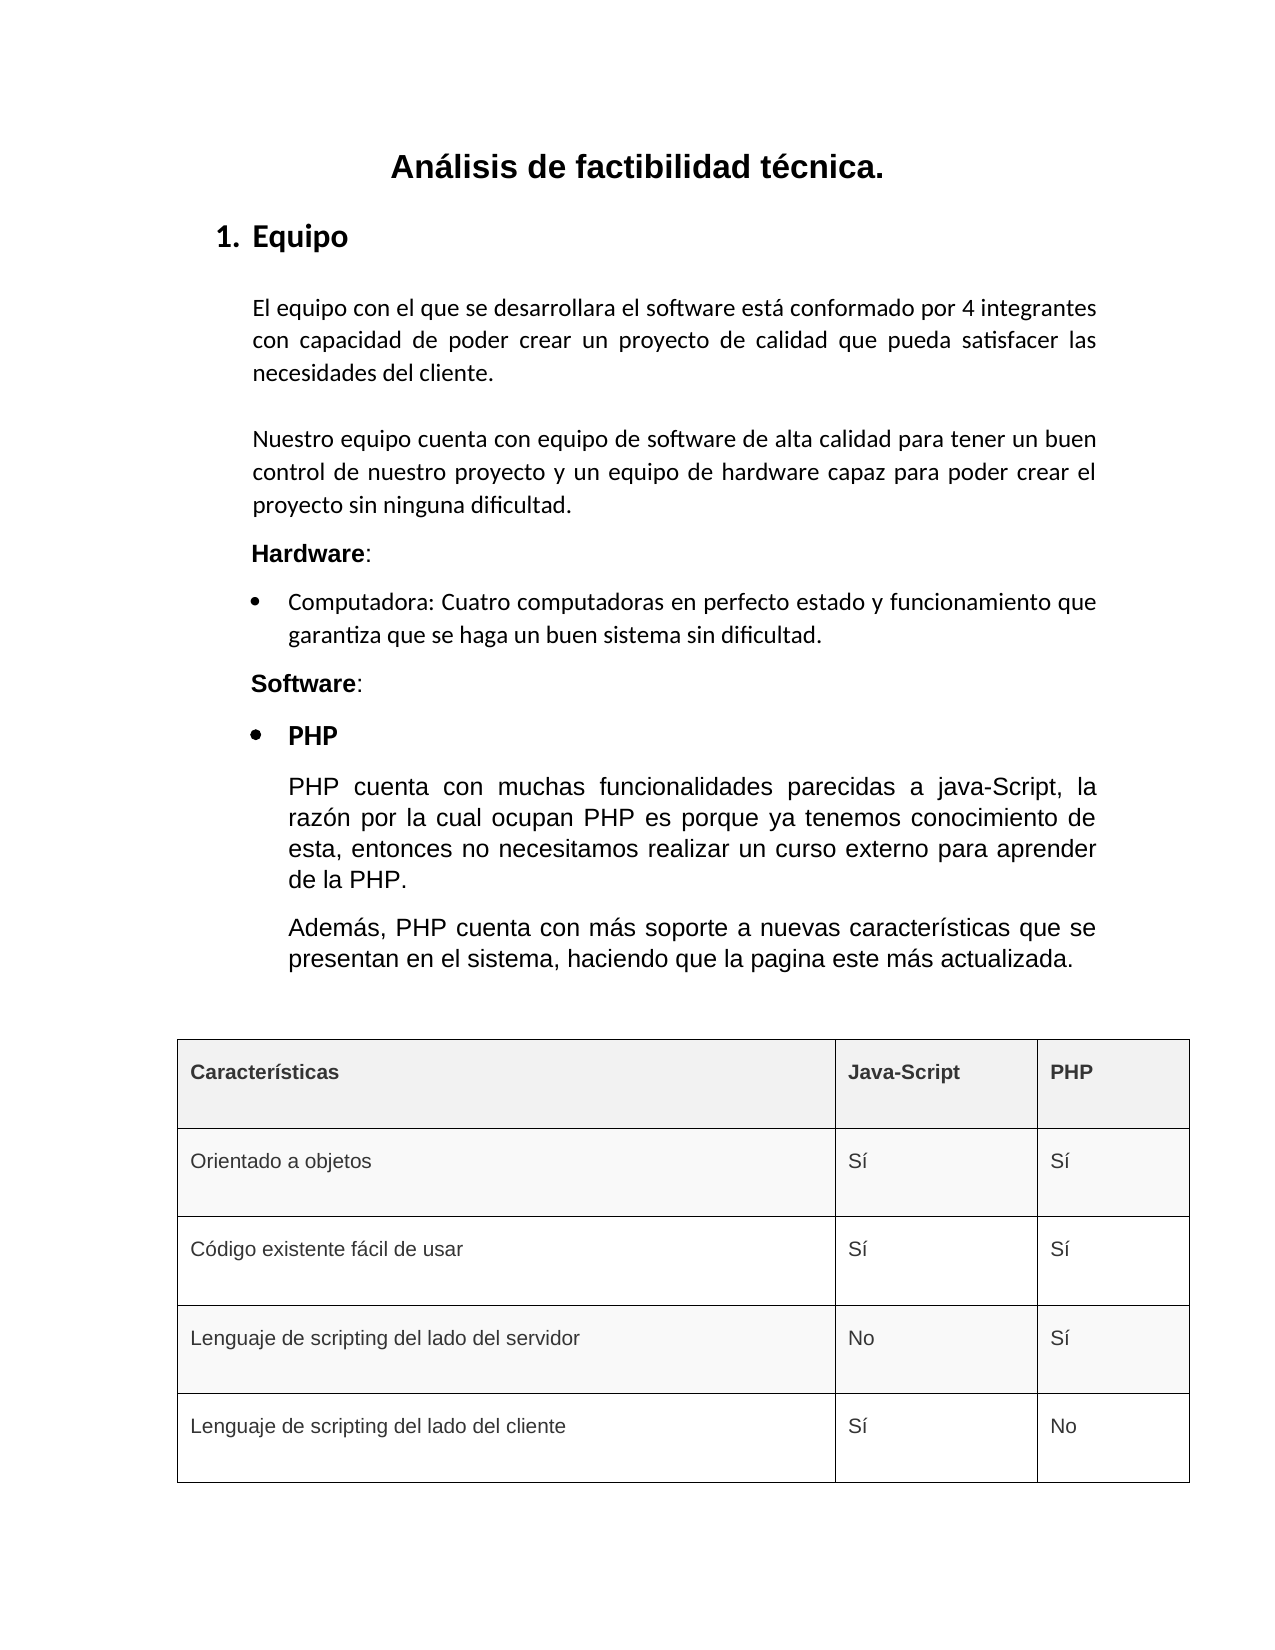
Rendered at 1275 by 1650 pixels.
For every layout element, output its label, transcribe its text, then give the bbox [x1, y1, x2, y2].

table_cell Sí [1038, 1306, 1189, 1393]
list Equipo [215, 215, 1098, 256]
list PHP [251, 717, 1098, 752]
table_header Características [178, 1040, 835, 1128]
table_cell No [1038, 1394, 1189, 1482]
text Hardware: [177, 539, 1098, 567]
subtitle Análisis de factibilidad técnica. [177, 148, 1098, 186]
table_cell Lenguaje de scripting del lado del servidor [178, 1306, 835, 1393]
table_header Java-Script [836, 1040, 1037, 1128]
table_cell Sí [1038, 1129, 1189, 1216]
table_cell Sí [836, 1394, 1037, 1482]
text Además, PHP cuenta con más soporte a nuevas características que se presentan en el sistema, haciendo que la pagina este más actualizada. [288, 913, 1098, 972]
table_cell No [836, 1306, 1037, 1393]
list Nuestro equipo cuenta con equipo de software de alta calidad para tener un buen control de nuestro proyecto y un equipo de hardware capaz para poder crear el proyecto sin ninguna dificultad. [252, 423, 1098, 520]
list El equipo con el que se desarrollara el software está conformado por 4 integrantes con capacidad de poder crear un proyecto de calidad que pueda satisfacer las necesidades del cliente. [252, 292, 1098, 388]
table_cell Sí [836, 1217, 1037, 1305]
table_cell Sí [1038, 1217, 1189, 1305]
list Computadora: Cuatro computadoras en perfecto estado y funcionamiento que garantiza que se haga un buen sistema sin dificultad. [251, 586, 1098, 650]
table_cell Lenguaje de scripting del lado del cliente [178, 1394, 835, 1482]
table_cell Código existente fácil de usar [178, 1217, 835, 1305]
table_header PHP [1038, 1040, 1189, 1128]
table_cell Orientado a objetos [178, 1129, 835, 1216]
text PHP cuenta con muchas funcionalidades parecidas a java-Script, la razón por la cual ocupan PHP es porque ya tenemos conocimiento de esta, entonces no necesitamos realizar un curso externo para aprender de la PHP. [288, 772, 1098, 894]
table_cell Sí [836, 1129, 1037, 1216]
text Software: [251, 669, 1098, 698]
